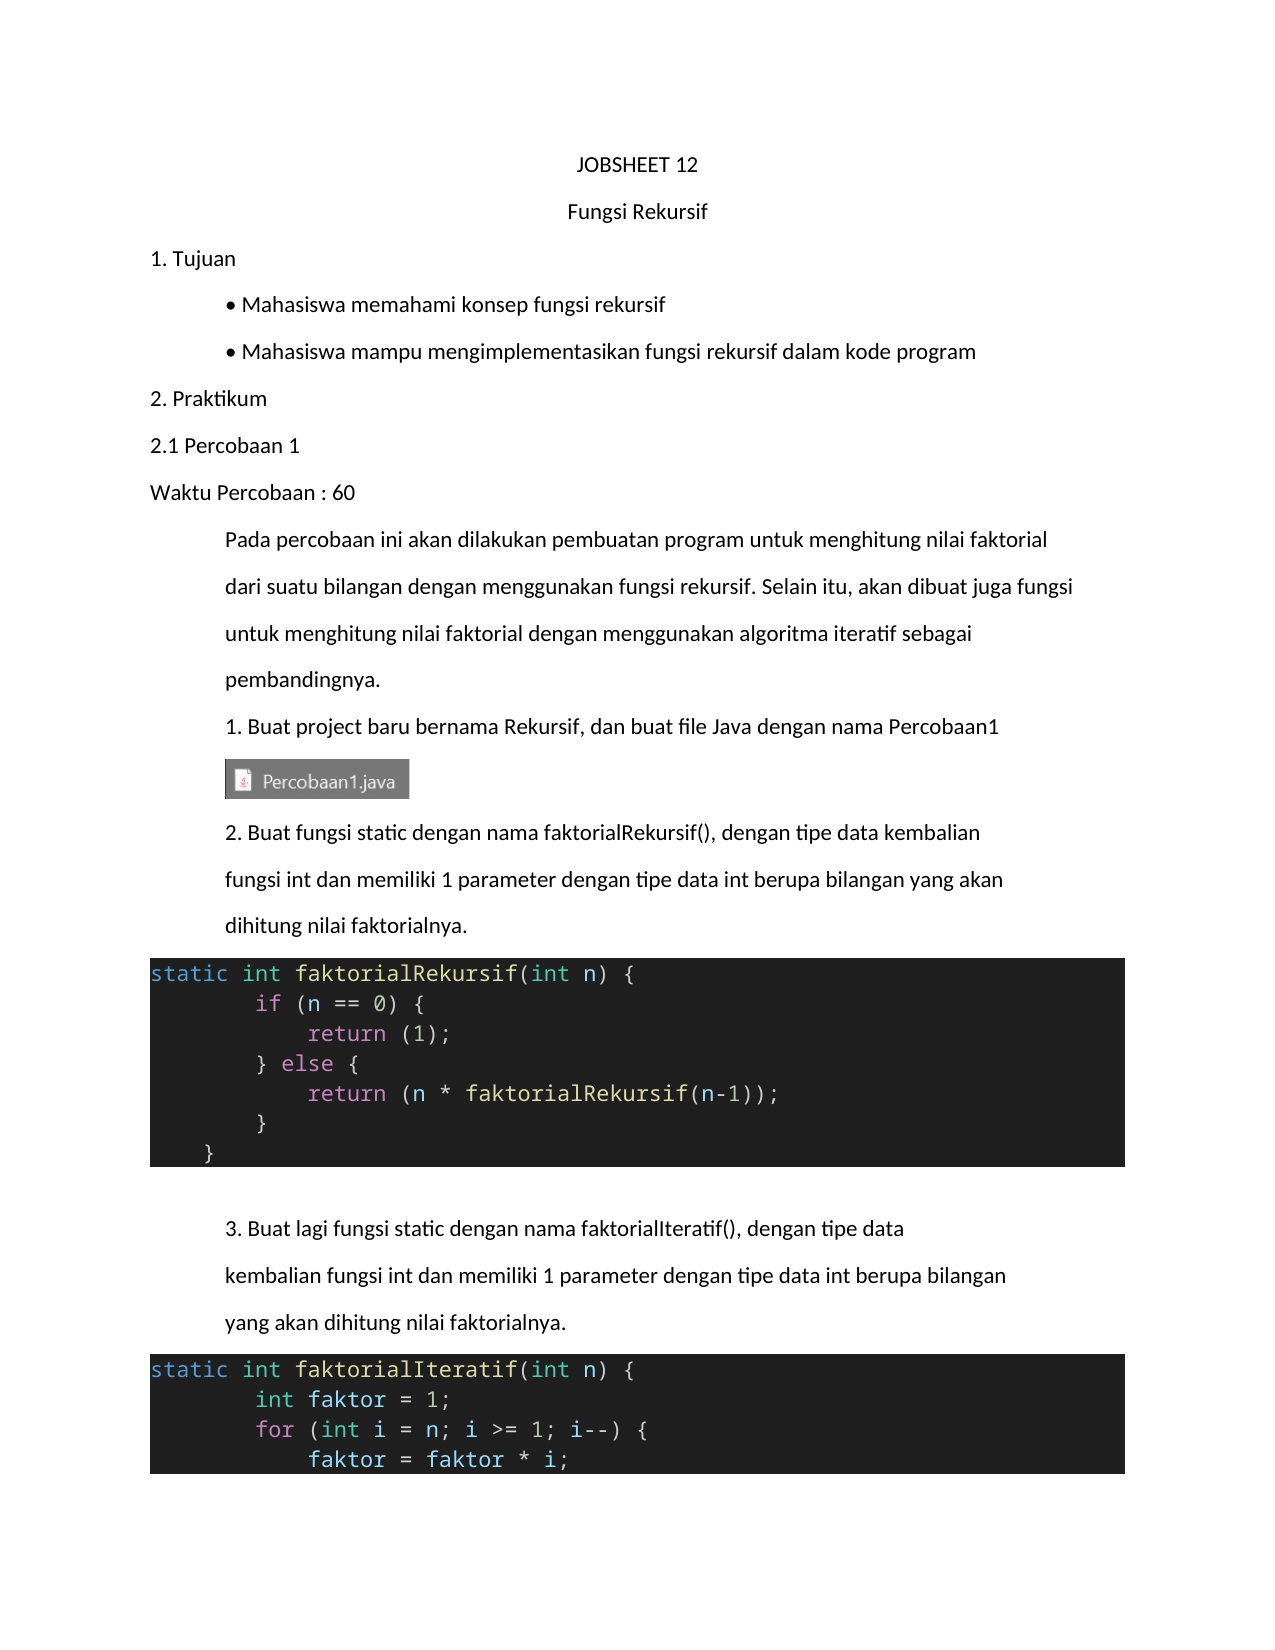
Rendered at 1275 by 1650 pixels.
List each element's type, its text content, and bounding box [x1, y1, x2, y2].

text if (n == 0) { [150, 988, 1125, 1018]
text int faktor = 1; [150, 1384, 1125, 1414]
text } else { [150, 1048, 1125, 1078]
text 2.1 Percobaan 1 [150, 431, 1125, 459]
text • Mahasiswa mampu mengimplementasikan fungsi rekursif dalam kode program [225, 337, 1125, 366]
text kembalian fungsi int dan memiliki 1 parameter dengan tipe data int berupa bilangan [225, 1261, 1125, 1289]
text pembandingnya. [225, 666, 1125, 694]
text return (n * faktorialRekursif(n-1)); [150, 1078, 1125, 1107]
text fungsi int dan memiliki 1 parameter dengan tipe data int berupa bilangan yang akan [225, 865, 1125, 893]
text return (1); [150, 1018, 1125, 1048]
text Waktu Percobaan : 60 [150, 478, 1125, 506]
text } [150, 1107, 1125, 1137]
text 2. Buat fungsi static dengan nama faktorialRekursif(), dengan tipe data kembalian [225, 818, 1125, 846]
text Fungsi Rekursif [150, 197, 1125, 225]
text 2. Praktikum [150, 384, 1125, 412]
text dihitung nilai faktorialnya. [225, 912, 1125, 939]
picture [225, 759, 410, 799]
text } [150, 1137, 1125, 1167]
text static int faktorialIteratif(int n) { [150, 1354, 1125, 1384]
text dari suatu bilangan dengan menggunakan fungsi rekursif. Selain itu, akan dibuat juga fungsi [225, 572, 1125, 600]
text • Mahasiswa memahami konsep fungsi rekursif [225, 291, 1125, 319]
text faktor = faktor * i; [150, 1444, 1125, 1474]
text static int faktorialRekursif(int n) { [150, 958, 1125, 988]
text Pada percobaan ini akan dilakukan pembuatan program untuk menghitung nilai faktorial [225, 525, 1125, 553]
text 1. Tujuan [150, 244, 1125, 272]
text yang akan dihitung nilai faktorialnya. [225, 1308, 1125, 1336]
text 1. Buat project baru bernama Rekursif, dan buat file Java dengan nama Percobaan1 [225, 712, 1125, 741]
text untuk menghitung nilai faktorial dengan menggunakan algoritma iteratif sebagai [225, 619, 1125, 647]
text for (int i = n; i >= 1; i--) { [150, 1414, 1125, 1444]
text JOBSHEET 12 [150, 150, 1125, 178]
text 3. Buat lagi fungsi static dengan nama faktorialIteratif(), dengan tipe data [225, 1214, 1125, 1242]
